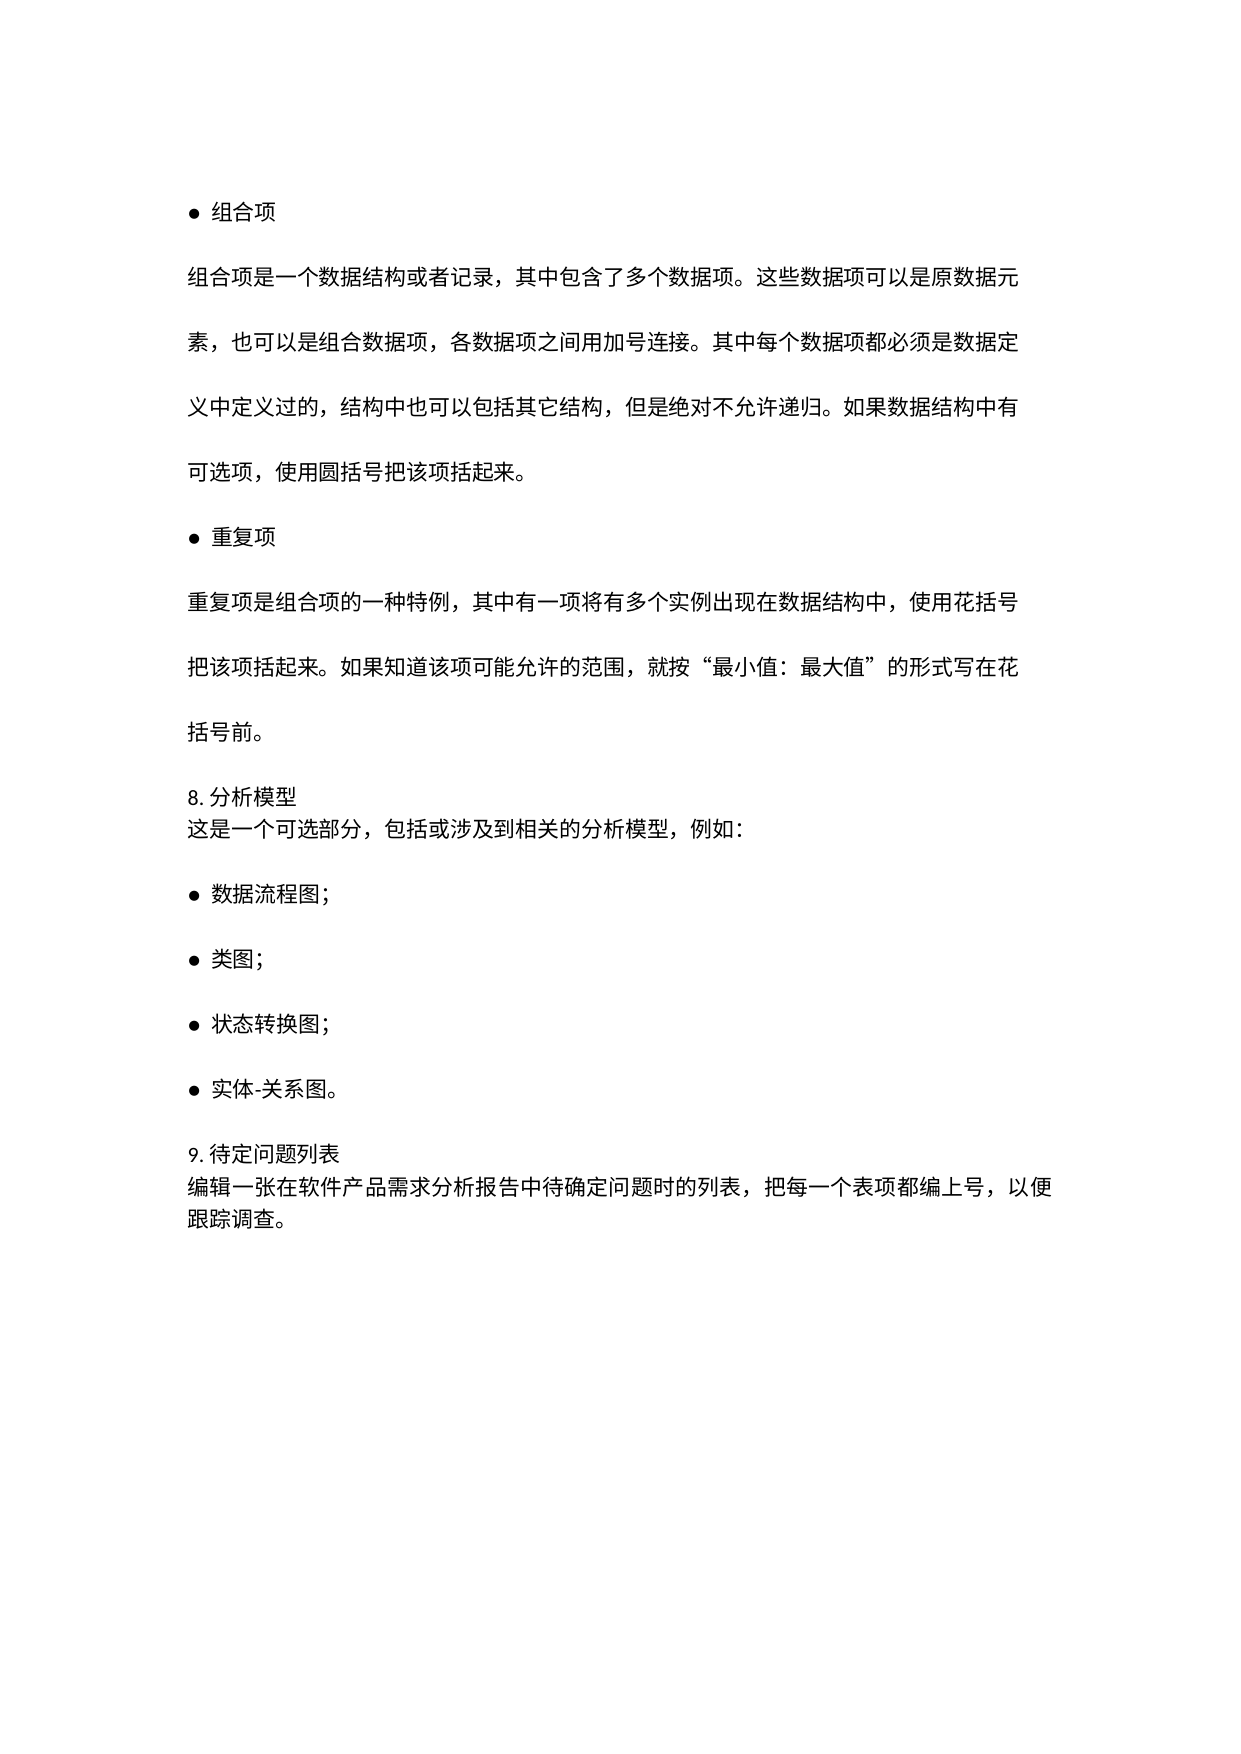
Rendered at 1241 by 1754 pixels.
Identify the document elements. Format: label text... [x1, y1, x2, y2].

text 组合项是一个数据结构或者记录，其中包含了多个数据项。这些数据项可以是原数据元 [187, 259, 1053, 292]
text 括号前。 [187, 714, 1053, 747]
text ● 状态转换图； [187, 1007, 1053, 1039]
text 素，也可以是组合数据项，各数据项之间用加号连接。其中每个数据项都必须是数据定 [187, 324, 1053, 357]
text 把该项括起来。如果知道该项可能允许的范围，就按“最小值：最大值”的形式写在花 [187, 649, 1053, 682]
text 可选项，使用圆括号把该项括起来。 [187, 454, 1053, 487]
text ● 组合项 [187, 194, 1053, 227]
text ● 数据流程图； [187, 877, 1053, 909]
text ● 类图； [187, 942, 1053, 974]
text 编辑一张在软件产品需求分析报告中待确定问题时的列表，把每一个表项都编上号，以便跟踪调查。 [187, 1169, 1053, 1234]
text 9. 待定问题列表 [187, 1137, 1053, 1169]
text ● 重复项 [187, 519, 1053, 552]
text 8. 分析模型 [187, 779, 1053, 812]
text 重复项是组合项的一种特例，其中有一项将有多个实例出现在数据结构中，使用花括号 [187, 584, 1053, 617]
text ● 实体-关系图。 [187, 1072, 1053, 1104]
text 义中定义过的，结构中也可以包括其它结构，但是绝对不允许递归。如果数据结构中有 [187, 389, 1053, 422]
text 这是一个可选部分，包括或涉及到相关的分析模型，例如： [187, 812, 1053, 844]
